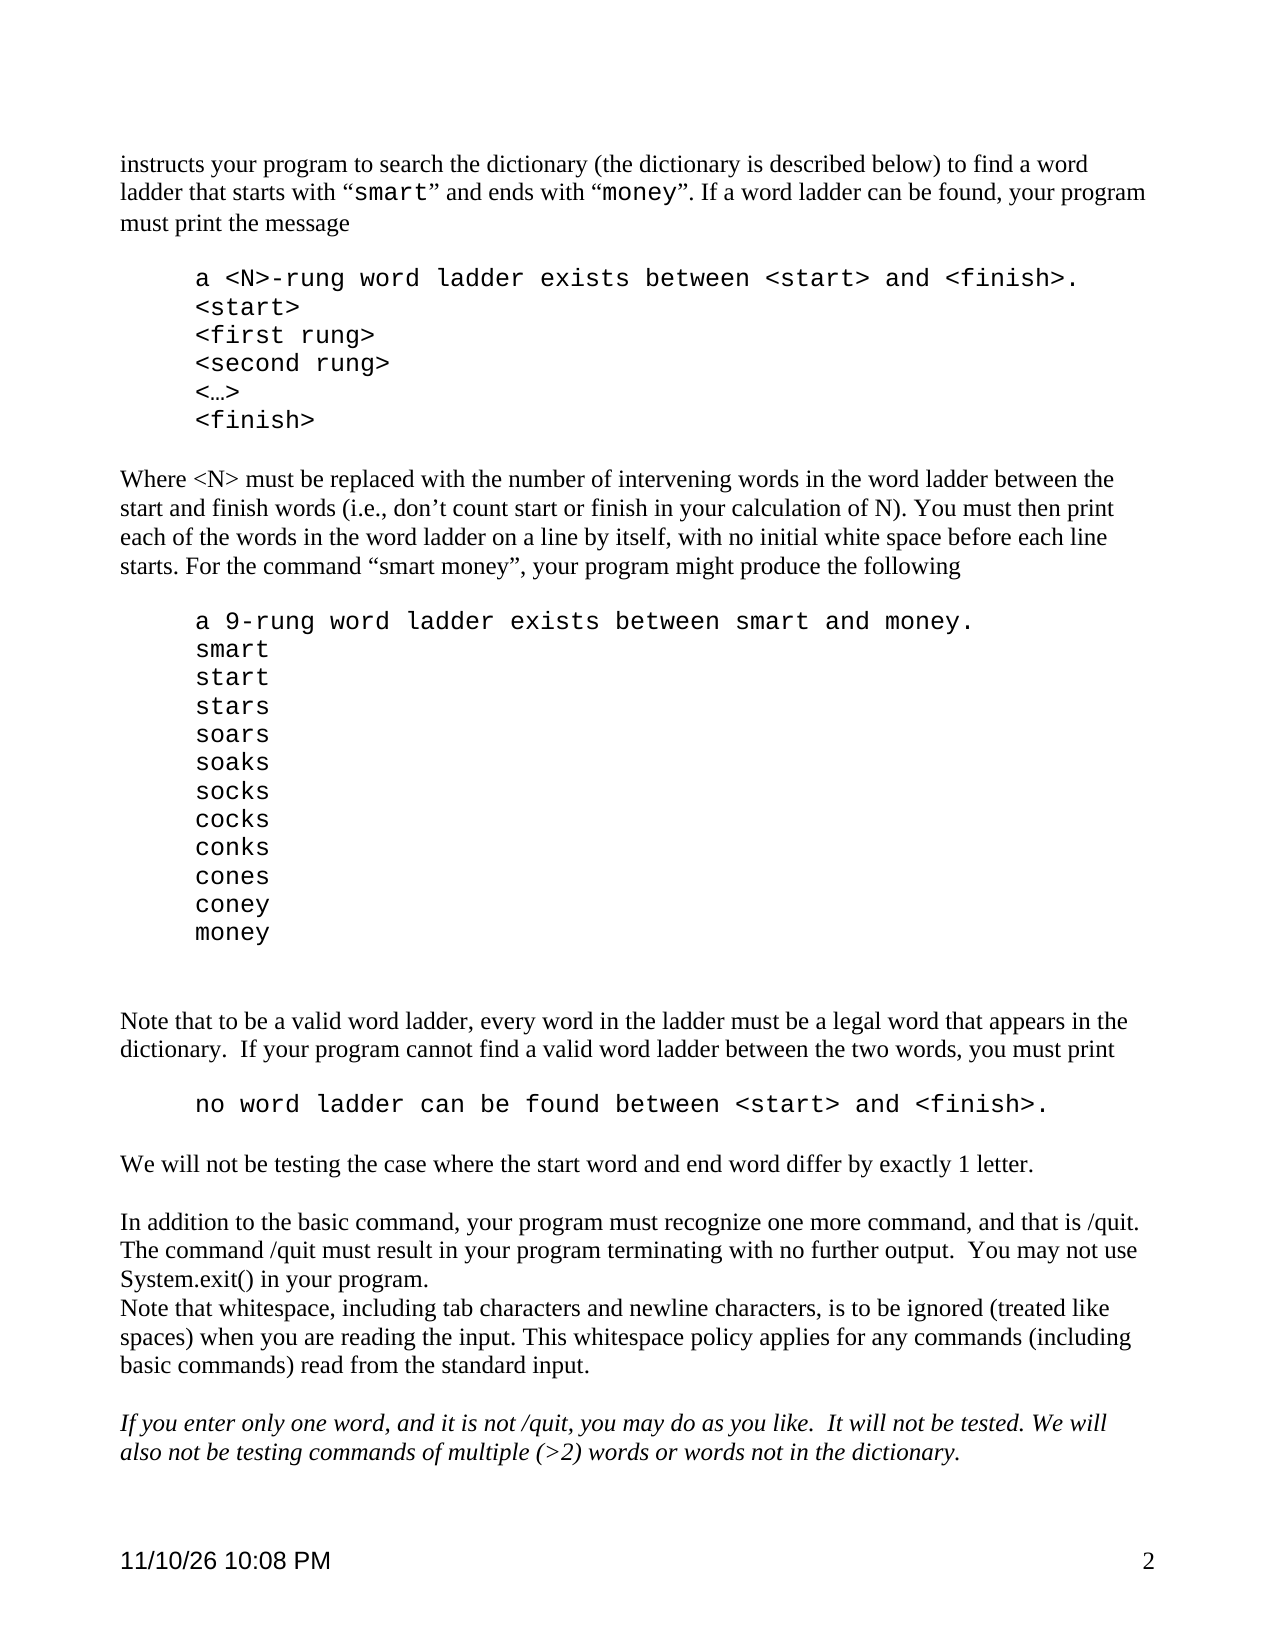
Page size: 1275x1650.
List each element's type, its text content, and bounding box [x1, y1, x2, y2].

text Note that whitespace, including tab characters and newline characters, is to be ignored (treated like spaces) when you are reading the input. This whitespace policy applies for any commands (including basic commands) read from the standard input. [120, 1293, 1155, 1379]
text a <N>-rung word ladder exists between <start> and <finish>. [120, 266, 1155, 294]
text money [120, 920, 1155, 948]
text no word ladder can be found between <start> and <finish>. [120, 1092, 1155, 1120]
text cones [120, 863, 1155, 892]
text coney [120, 892, 1155, 920]
text If you enter only one word, and it is not /quit, you may do as you like. It will not be tested. We will also not be testing commands of multiple (>2) words or words not in the dictionary. [120, 1408, 1155, 1465]
text In addition to the basic command, your program must recognize one more command, and that is /quit. The command /quit must result in your program terminating with no further output. You may not use System.exit() in your program. [120, 1207, 1155, 1293]
text instructs your program to search the dictionary (the dictionary is described below) to find a word ladder that starts with “smart” and ends with “money”. If a word ladder can be found, your program must print the message [120, 149, 1155, 237]
text <second rung> [120, 351, 1155, 379]
text We will not be testing the case where the start word and end word differ by exactly 1 letter. [120, 1149, 1155, 1178]
text <first rung> [120, 322, 1155, 351]
text Note that to be a valid word ladder, every word in the ladder must be a legal word that appears in the dictionary. If your program cannot find a valid word ladder between the two words, you must print [120, 1006, 1155, 1063]
text cocks [120, 807, 1155, 835]
text start [120, 665, 1155, 693]
text socks [120, 778, 1155, 807]
text a 9-rung word ladder exists between smart and money. [120, 608, 1155, 637]
text <start> [120, 294, 1155, 322]
text stars [120, 693, 1155, 722]
text <…> [120, 379, 1155, 407]
text smart [120, 637, 1155, 665]
text soaks [120, 750, 1155, 778]
text soars [120, 722, 1155, 750]
text <finish> [120, 407, 1155, 436]
text Where <N> must be replaced with the number of intervening words in the word ladder between the start and finish words (i.e., don’t count start or finish in your calculation of N). You must then print each of the words in the word ladder on a line by itself, with no initial white space before each line starts. For the command “smart money”, your program might produce the following [120, 464, 1155, 579]
text conks [120, 835, 1155, 863]
